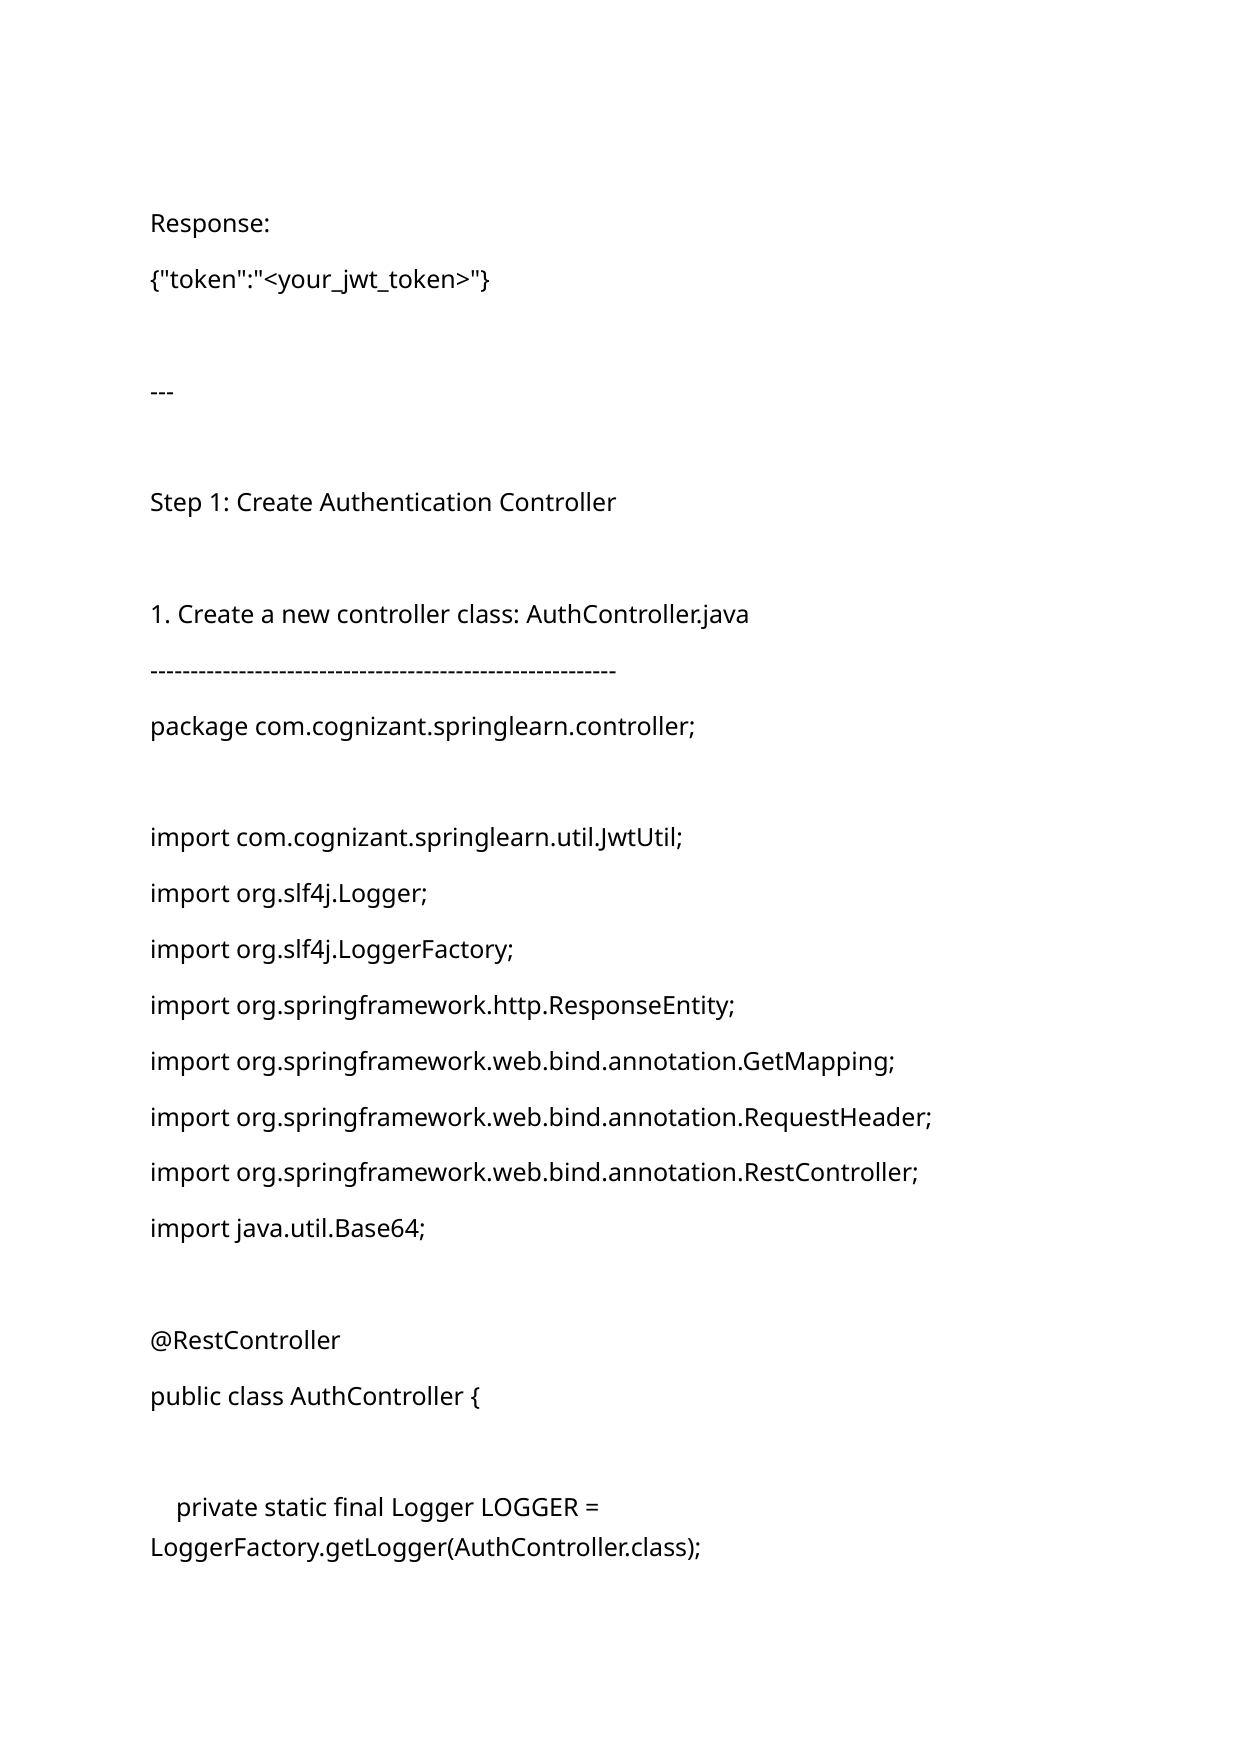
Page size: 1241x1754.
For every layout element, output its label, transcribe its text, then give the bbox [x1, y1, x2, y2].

text Response: [150, 206, 1090, 240]
text import org.springframework.web.bind.annotation.GetMapping; [150, 1043, 1090, 1077]
text 1. Create a new controller class: AuthController.java [150, 597, 1090, 631]
text import org.slf4j.Logger; [150, 876, 1090, 910]
text private static final Logger LOGGER = LoggerFactory.getLogger(AuthController.class); [150, 1490, 1090, 1563]
text import org.springframework.web.bind.annotation.RestController; [150, 1155, 1090, 1189]
text @RestController [150, 1322, 1090, 1357]
text import com.cognizant.springlearn.util.JwtUtil; [150, 820, 1090, 854]
text import org.springframework.web.bind.annotation.RequestHeader; [150, 1099, 1090, 1133]
text {"token":"<your_jwt_token>"} [150, 262, 1090, 296]
text public class AuthController { [150, 1378, 1090, 1412]
text package com.cognizant.springlearn.controller; [150, 708, 1090, 742]
text ---------------------------------------------------------- [150, 652, 1090, 687]
text --- [150, 373, 1090, 407]
text import org.springframework.http.ResponseEntity; [150, 987, 1090, 1022]
text Step 1: Create Authentication Controller [150, 485, 1090, 519]
text import java.util.Base64; [150, 1211, 1090, 1245]
text import org.slf4j.LoggerFactory; [150, 932, 1090, 966]
